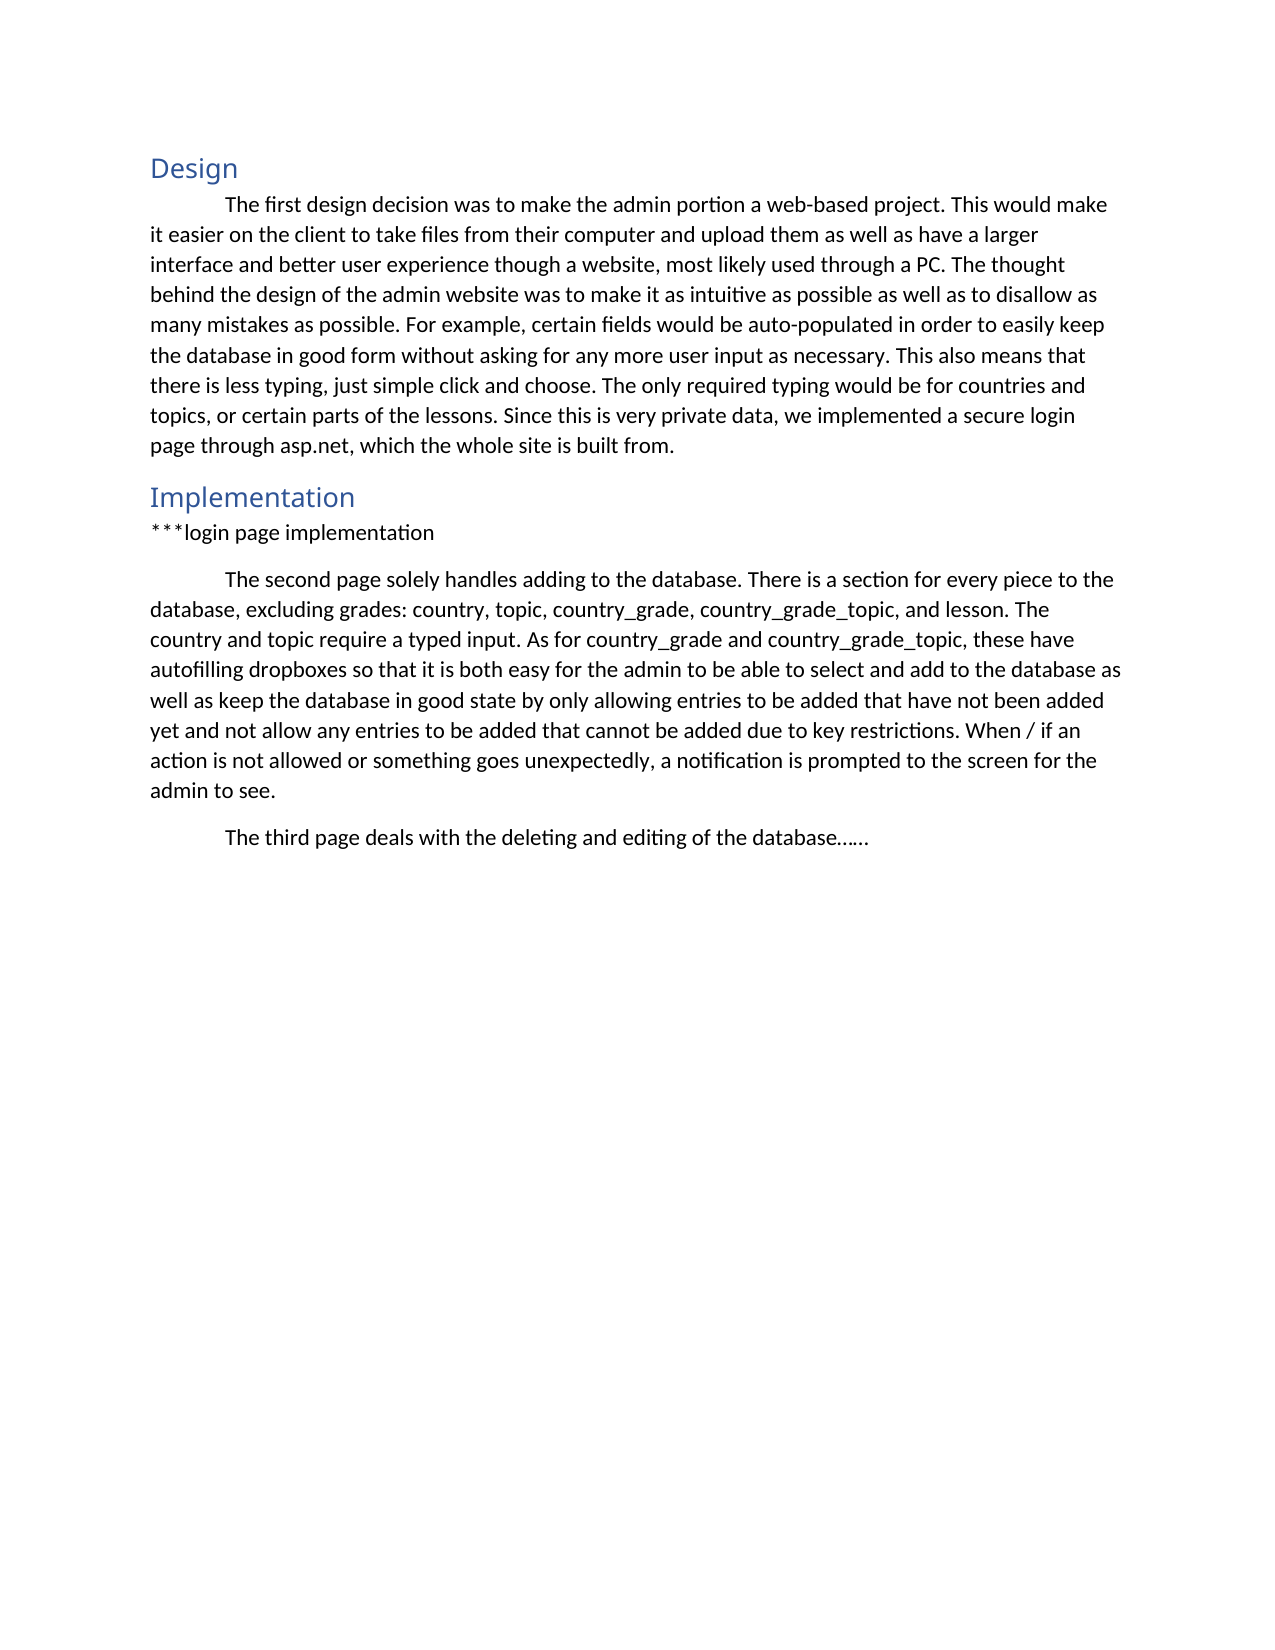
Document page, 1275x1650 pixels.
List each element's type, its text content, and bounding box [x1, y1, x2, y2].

text The third page deals with the deleting and editing of the database…… [150, 823, 1125, 851]
text ***login page implementation [150, 518, 1125, 546]
text The first design decision was to make the admin portion a web-based project. This would make it easier on the client to take files from their computer and upload them as well as have a larger interface and better user experience though a website, most likely used through a PC. The thought behind the design of the admin website was to make it as intuitive as possible as well as to disallow as many mistakes as possible. For example, certain fields would be auto-populated in order to easily keep the database in good form without asking for any more user input as necessary. This also means that there is less typing, just simple click and choose. The only required typing would be for countries and topics, or certain parts of the lessons. Since this is very private data, we implemented a secure login page through asp.net, which the whole site is built from. [150, 190, 1125, 459]
subtitle Implementation [150, 478, 1125, 515]
subtitle Design [150, 150, 1125, 187]
text The second page solely handles adding to the database. There is a section for every piece to the database, excluding grades: country, topic, country_grade, country_grade_topic, and lesson. The country and topic require a typed input. As for country_grade and country_grade_topic, these have autofilling dropboxes so that it is both easy for the admin to be able to select and add to the database as well as keep the database in good state by only allowing entries to be added that have not been added yet and not allow any entries to be added that cannot be added due to key restrictions. When / if an action is not allowed or something goes unexpectedly, a notification is prompted to the screen for the admin to see. [150, 565, 1125, 804]
